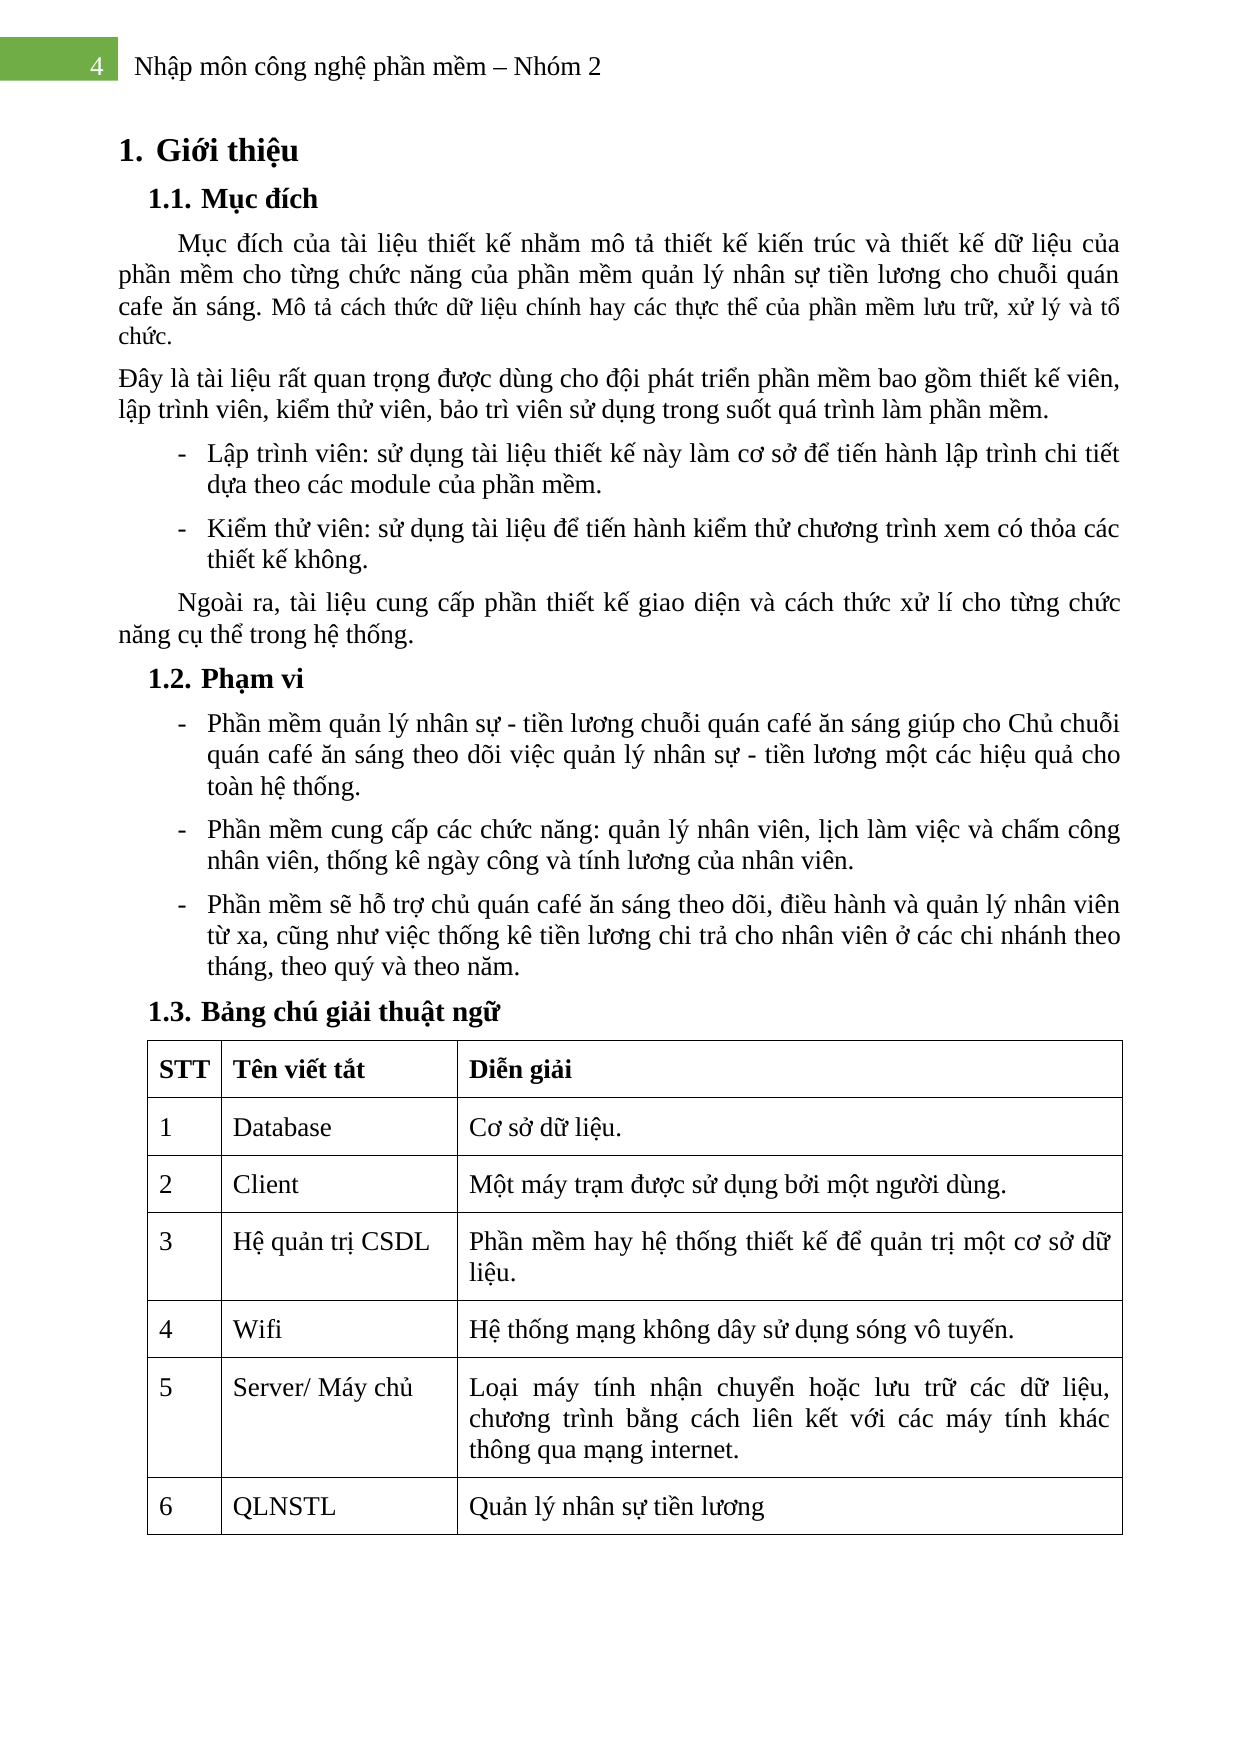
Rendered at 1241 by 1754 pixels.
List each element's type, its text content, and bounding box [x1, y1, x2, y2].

table_cell Database [222, 1098, 457, 1154]
table_cell Client [222, 1156, 457, 1212]
list Phần mềm quản lý nhân sự - tiền lương chuỗi quán café ăn sáng giúp cho Chủ chuỗi quán café ăn sáng theo dõi việc quản lý nhân sự - tiền lương một các hiệu quả cho toàn hệ thống. [177, 707, 1122, 801]
list Phần mềm sẽ hỗ trợ chủ quán café ăn sáng theo dõi, điều hành và quản lý nhân viên từ xa, cũng như việc thống kê tiền lương chi trả cho nhân viên ở các chi nhánh theo tháng, theo quý và theo năm. [177, 888, 1122, 982]
table_cell 6 [148, 1478, 221, 1534]
table_cell 3 [148, 1213, 221, 1300]
subtitle Bảng chú giải thuật ngữ [148, 994, 1122, 1028]
subtitle Phạm vi [148, 661, 1122, 695]
table_cell Server/ Máy chủ [222, 1358, 457, 1477]
table_cell 4 [148, 1301, 221, 1357]
subtitle Giới thiệu [118, 131, 1122, 169]
table_header Diễn giải [458, 1041, 1122, 1097]
text Ngoài ra, tài liệu cung cấp phần thiết kế giao diện và cách thức xử lí cho từng chức năng cụ thể trong hệ thống. [118, 587, 1122, 649]
table_cell 2 [148, 1156, 221, 1212]
table_header Tên viết tắt [222, 1041, 457, 1097]
table_cell Loại máy tính nhận chuyển hoặc lưu trữ các dữ liệu, chương trình bằng cách liên kết với các máy tính khác thông qua mạng internet. [458, 1358, 1122, 1477]
table_cell Một máy trạm được sử dụng bởi một người dùng. [458, 1156, 1122, 1212]
table_cell Hệ quản trị CSDL [222, 1213, 457, 1300]
text Đây là tài liệu rất quan trọng được dùng cho đội phát triển phần mềm bao gồm thiết kế viên, lập trình viên, kiểm thử viên, bảo trì viên sử dụng trong suốt quá trình làm phần mềm. [118, 362, 1122, 424]
subtitle Mục đích [148, 181, 1122, 215]
table_cell QLNSTL [222, 1478, 457, 1534]
table_cell Wifi [222, 1301, 457, 1357]
text Mục đích của tài liệu thiết kế nhằm mô tả thiết kế kiến trúc và thiết kế dữ liệu của phần mềm cho từng chức năng của phần mềm quản lý nhân sự tiền lương cho chuỗi quán cafe ăn sáng. Mô tả cách thức dữ liệu chính hay các thực thể của phần mềm lưu trữ, xử lý và tổ chức. [118, 227, 1122, 350]
table_cell 1 [148, 1098, 221, 1154]
table_cell 5 [148, 1358, 221, 1477]
table_cell Cơ sở dữ liệu. [458, 1098, 1122, 1154]
list Kiểm thử viên: sử dụng tài liệu để tiến hành kiểm thử chương trình xem có thỏa các thiết kế không. [177, 512, 1122, 574]
table_cell Quản lý nhân sự tiền lương [458, 1478, 1122, 1534]
table_cell Hệ thống mạng không dây sử dụng sóng vô tuyến. [458, 1301, 1122, 1357]
list Lập trình viên: sử dụng tài liệu thiết kế này làm cơ sở để tiến hành lập trình chi tiết dựa theo các module của phần mềm. [177, 437, 1122, 499]
table_cell Phần mềm hay hệ thống thiết kế để quản trị một cơ sở dữ liệu. [458, 1213, 1122, 1300]
list Phần mềm cung cấp các chức năng: quản lý nhân viên, lịch làm việc và chấm công nhân viên, thống kê ngày công và tính lương của nhân viên. [177, 813, 1122, 876]
table_header STT [148, 1041, 221, 1097]
